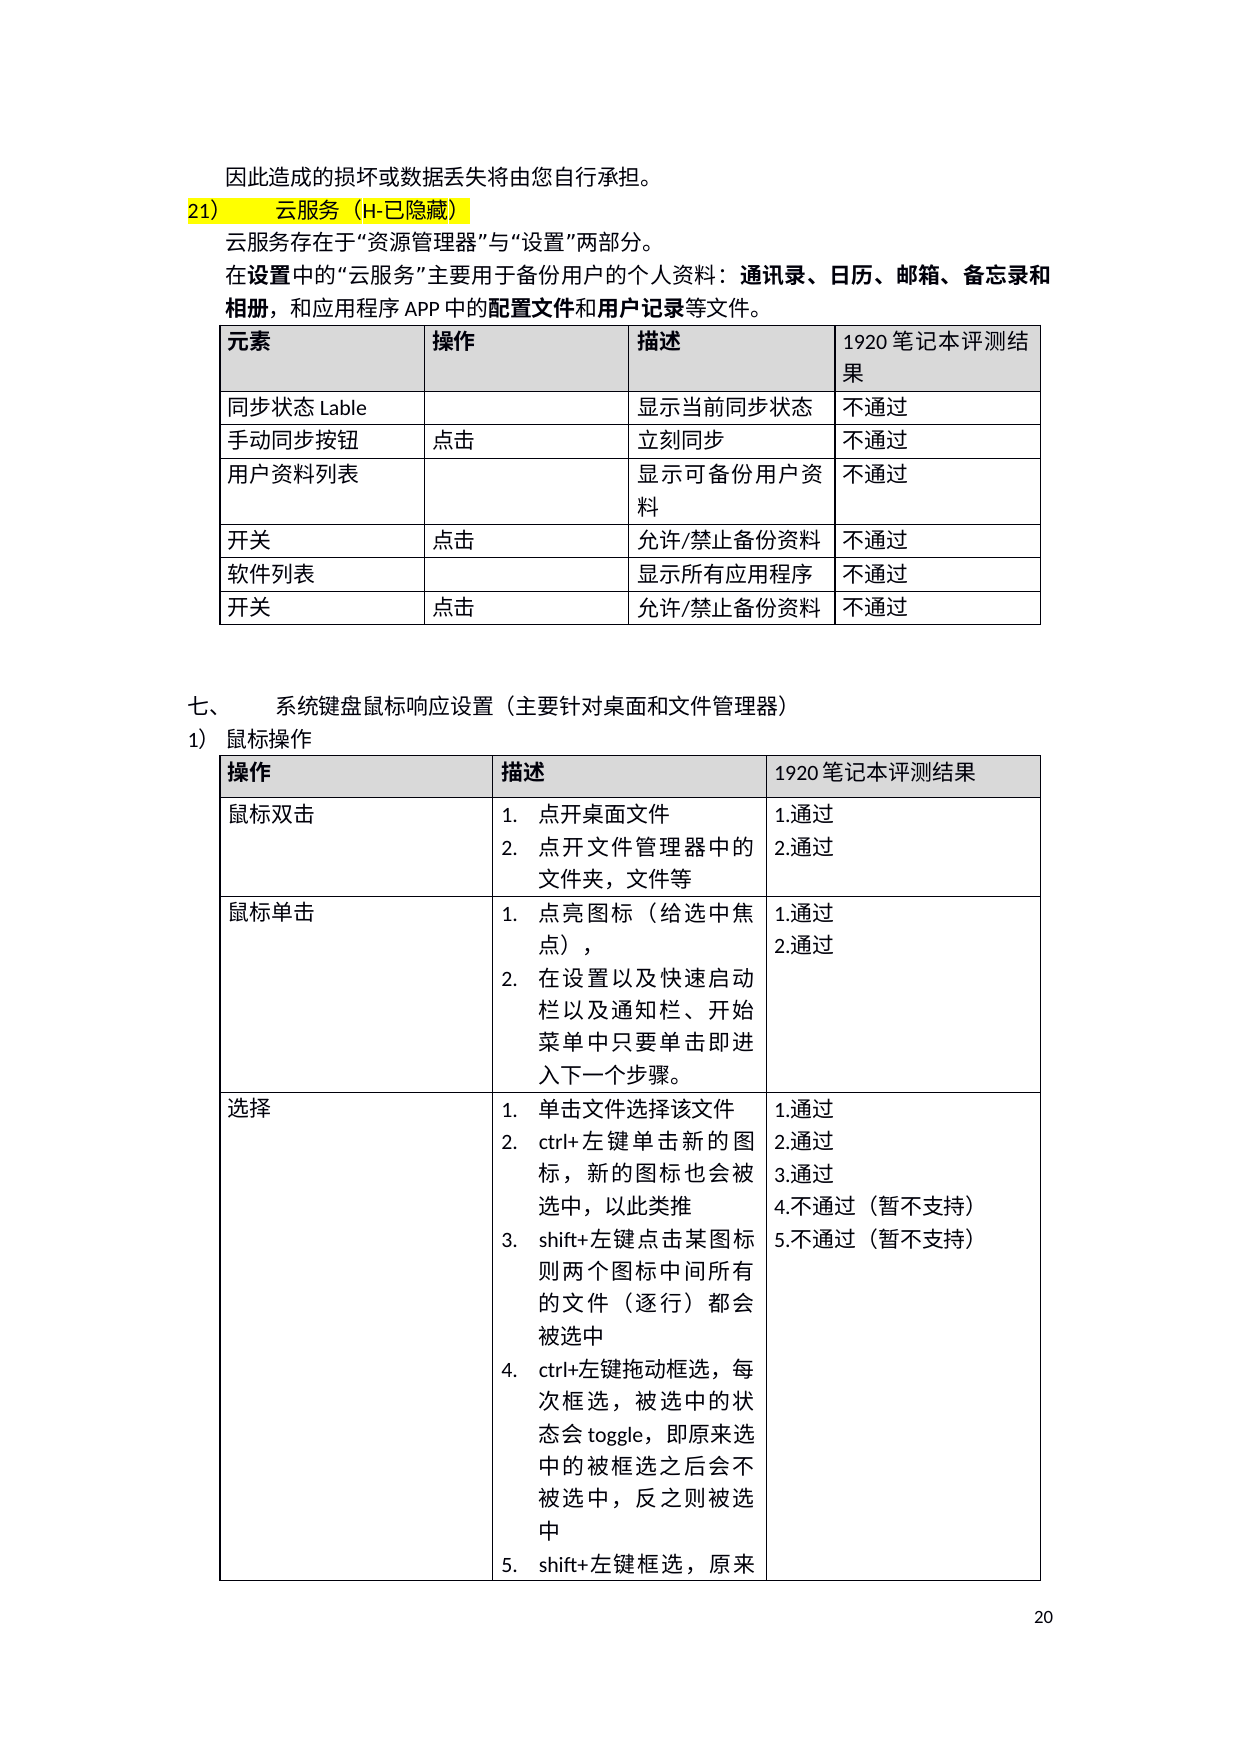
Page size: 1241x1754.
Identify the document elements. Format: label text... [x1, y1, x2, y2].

table_cell 点亮图标（给选中焦点）， 在设置以及快速启动栏以及通知栏、开始菜单中只要单击即进入下一个步骤。 [493, 897, 766, 1092]
table_cell 不通过 [836, 459, 1040, 524]
table_header 操作 [425, 326, 628, 391]
table_cell 鼠标单击 [221, 897, 492, 1092]
table_header 1920笔记本评测结果 [767, 756, 1040, 797]
table_cell 1.通过 2.通过 [767, 897, 1040, 1092]
table_cell [425, 392, 628, 424]
table_cell 显示可备份用户资料 [629, 459, 834, 524]
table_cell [493, 1093, 766, 1580]
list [225, 162, 1053, 194]
table_header 操作 [221, 756, 492, 797]
table_header 描述 [493, 756, 766, 797]
table_cell 点开桌面文件 点开文件管理器中的文件夹，文件等 [493, 798, 766, 896]
table_cell 手动同步按钮 [221, 425, 424, 458]
table_cell 点击 [425, 425, 628, 458]
table_cell 鼠标双击 [221, 798, 492, 896]
table_cell 显示所有应用程序 [629, 558, 834, 591]
table_cell 立刻同步 [629, 425, 834, 458]
table_cell 不通过 [836, 392, 1040, 424]
table_header 元素 [221, 326, 424, 391]
table_cell [425, 558, 628, 591]
table_cell 开关 [221, 525, 424, 557]
table_cell 点击 [425, 592, 628, 624]
list 系统键盘鼠标响应设置（主要针对桌面和文件管理器） [187, 690, 1053, 723]
table_cell 1.通过 2.通过 [767, 798, 1040, 896]
table_cell 不通过 [836, 425, 1040, 458]
table_cell 同步状态Lable [221, 392, 424, 424]
table_cell 不通过 [836, 558, 1040, 591]
table_cell 点击 [425, 525, 628, 557]
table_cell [767, 1093, 1040, 1580]
table_cell 软件列表 [221, 558, 424, 591]
table_cell 不通过 [836, 525, 1040, 557]
list 云服务（H-已隐藏） [187, 194, 1053, 227]
table_cell 允许/禁止备份资料 [629, 525, 834, 557]
list 云服务存在于“资源管理器”与“设置”两部分。 [225, 227, 1053, 259]
table_cell 显示当前同步状态 [629, 392, 834, 424]
list 鼠标操作 [187, 723, 1053, 755]
table_cell 开关 [221, 592, 424, 624]
table_cell 选择 [221, 1093, 492, 1580]
table_cell 用户资料列表 [221, 459, 424, 524]
table_header 描述 [629, 326, 834, 391]
table_cell [425, 459, 628, 524]
table_cell 允许/禁止备份资料 [629, 592, 834, 624]
table_cell 不通过 [836, 592, 1040, 624]
list 在设置中的“云服务”主要用于备份用户的个人资料：通讯录、日历、邮箱、备忘录和相册，和应用程序APP中的配置文件和用户记录等文件。 [225, 259, 1053, 324]
table_header 1920笔记本评测结果 [836, 326, 1040, 391]
